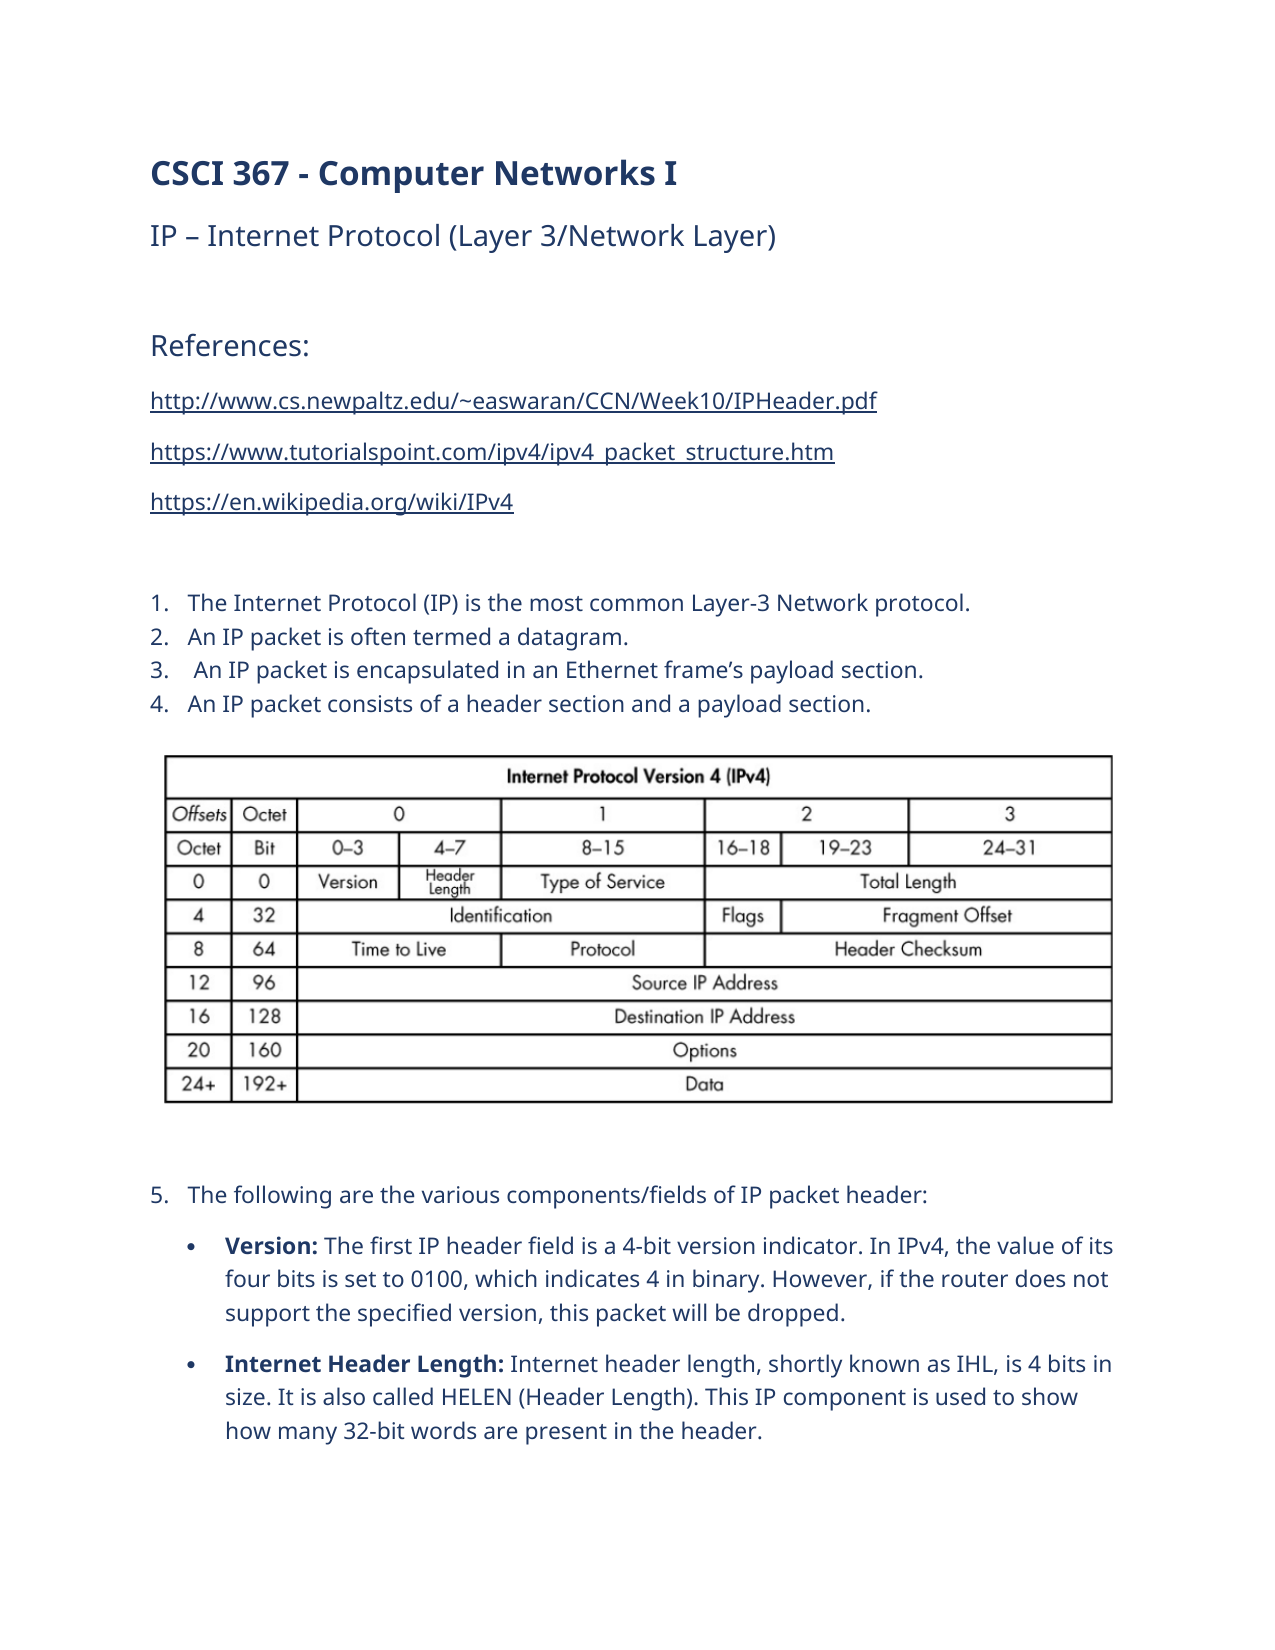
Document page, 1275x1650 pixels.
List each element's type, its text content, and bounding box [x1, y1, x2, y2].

list An IP packet is often termed a datagram. [150, 620, 1125, 652]
text http://www.cs.newpaltz.edu/~easwaran/CCN/Week10/IPHeader.pdf [150, 385, 1125, 416]
text https://www.tutorialspoint.com/ipv4/ipv4_packet_structure.htm [150, 435, 1125, 467]
list An IP packet consists of a header section and a payload section. [150, 688, 1125, 719]
picture [150, 738, 1125, 1110]
list The Internet Protocol (IP) is the most common Layer-3 Network protocol. [150, 587, 1125, 618]
list An IP packet is encapsulated in an Ethernet frame’s payload section. [150, 654, 1125, 685]
text CSCI 367 - Computer Networks I [150, 150, 1125, 195]
list Version: The first IP header field is a 4-bit version indicator. In IPv4, the value of its four bits is set to 0100, which indicates 4 in binary. However, if the router does not support the specified version, this packet will be dropped. [187, 1229, 1125, 1328]
list The following are the various components/fields of IP packet header: [150, 1179, 1125, 1210]
list Internet Header Length: Internet header length, shortly known as IHL, is 4 bits in size. It is also called HELEN (Header Length). This IP component is used to show how many 32-bit words are present in the header. [187, 1347, 1125, 1446]
text References: [150, 326, 1125, 365]
text https://en.wikipedia.org/wiki/IPv4 [150, 486, 1125, 517]
text IP – Internet Protocol (Layer 3/Network Layer) [150, 216, 1125, 255]
